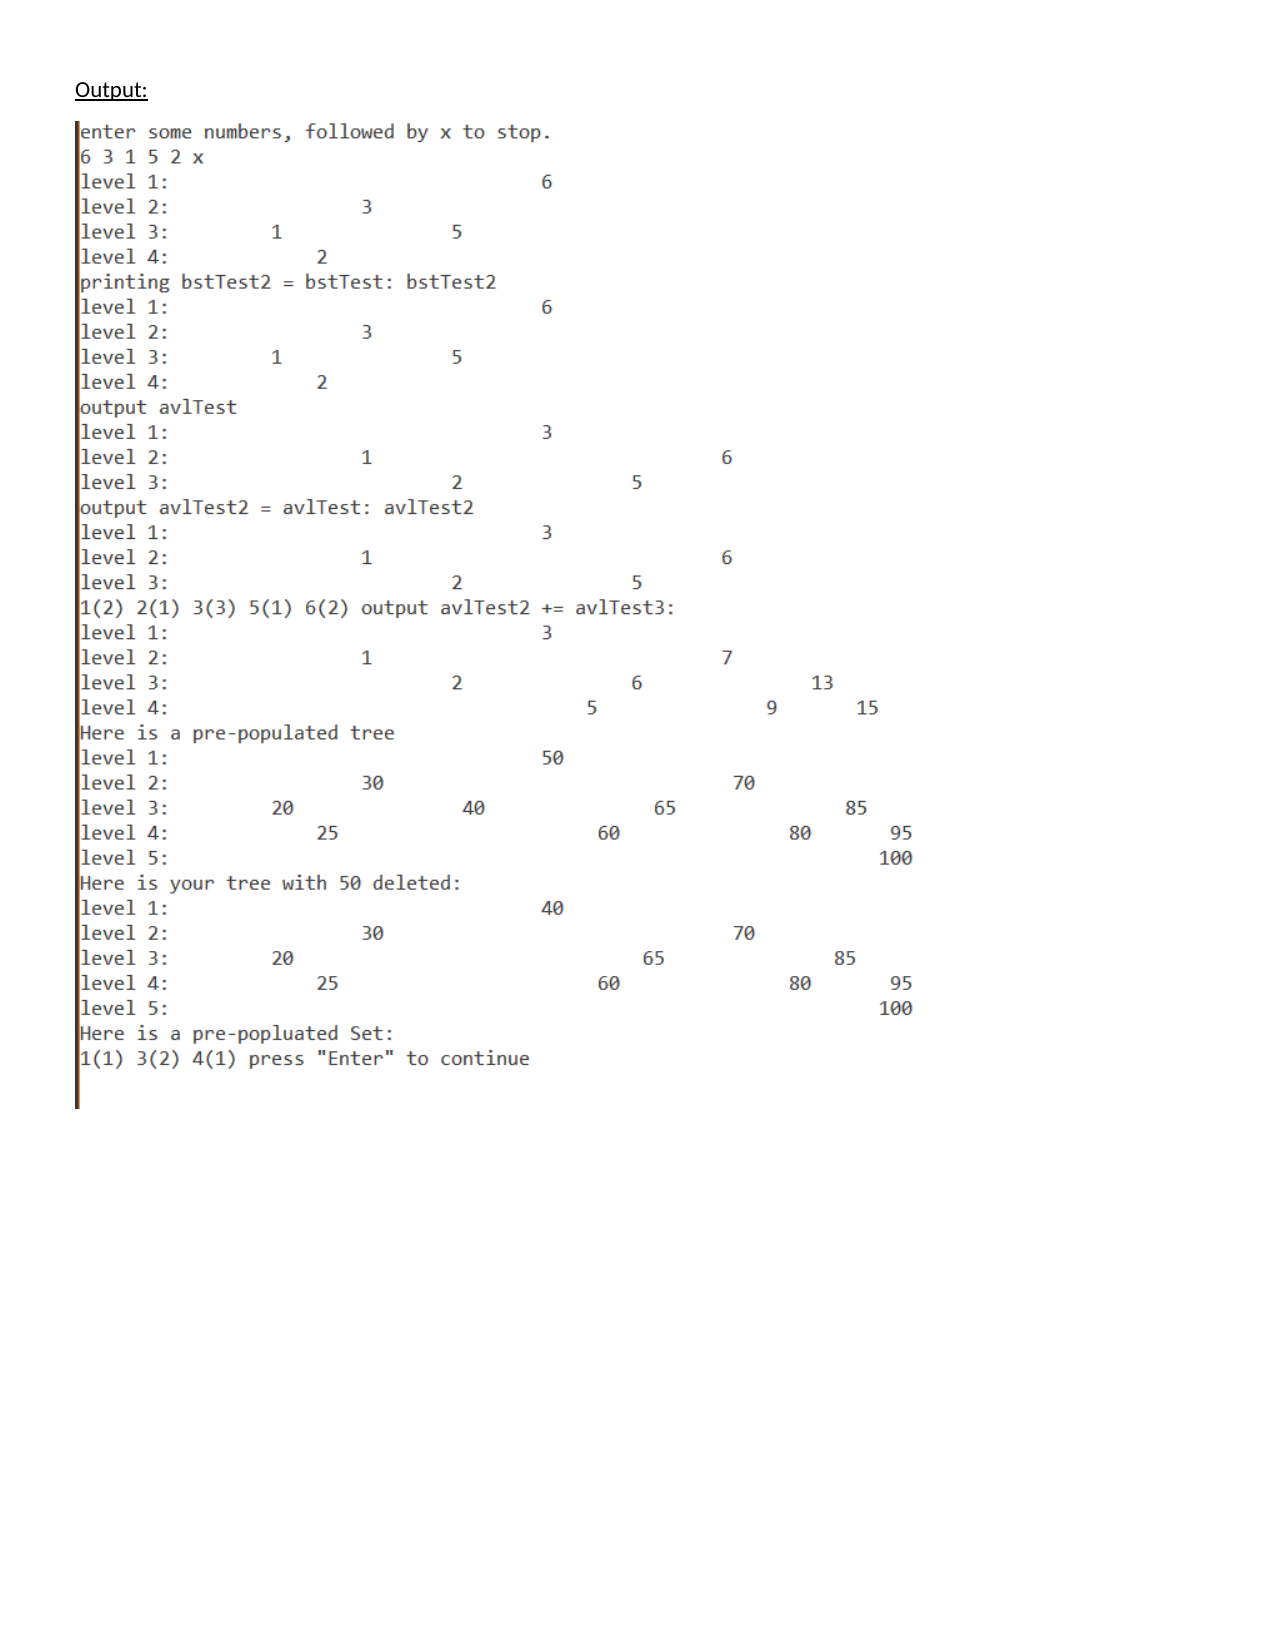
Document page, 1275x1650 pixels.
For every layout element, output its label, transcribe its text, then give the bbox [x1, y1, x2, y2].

picture [75, 121, 1039, 1109]
text Output: [75, 75, 1200, 103]
